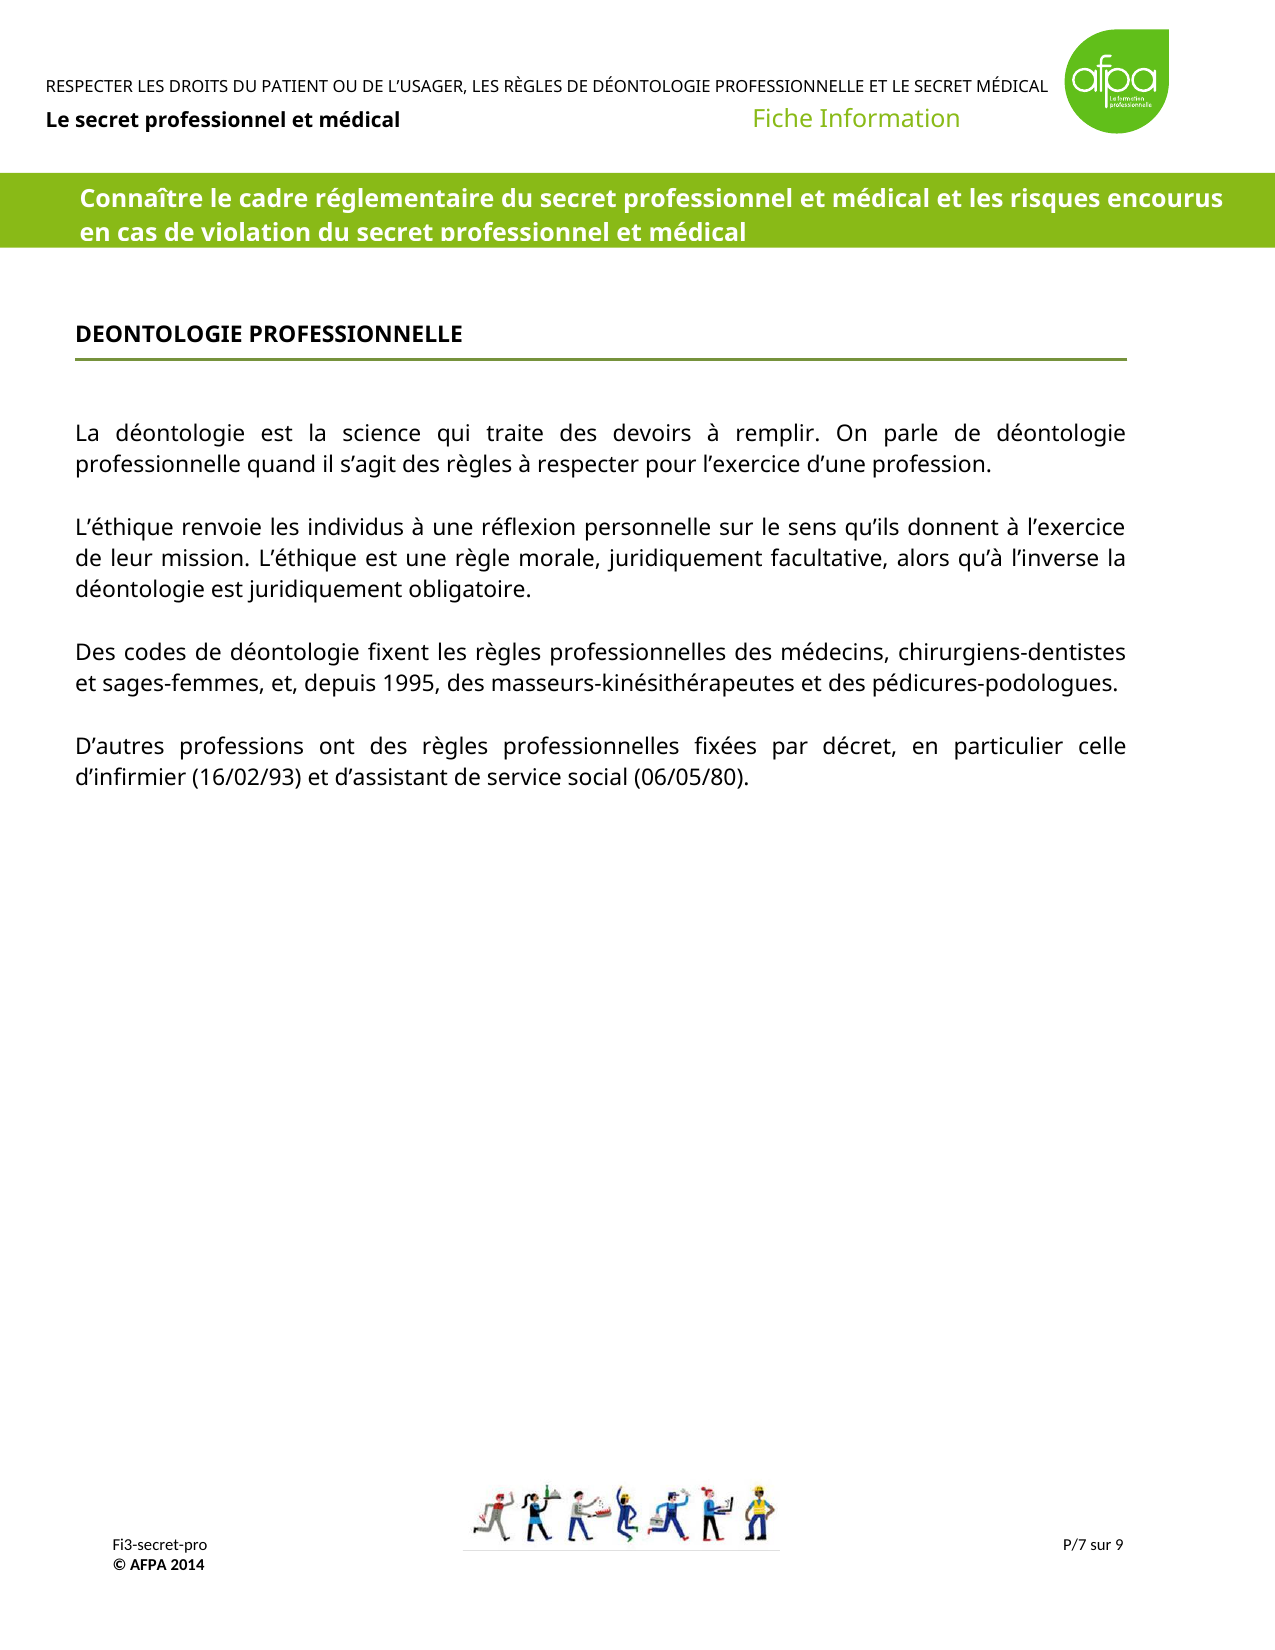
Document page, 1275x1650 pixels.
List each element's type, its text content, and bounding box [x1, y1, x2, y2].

text Des codes de déontologie fixent les règles professionnelles des médecins, chirurgiens-dentistes et sages-femmes, et, depuis 1995, des masseurs-kinésithérapeutes et des pédicures-podologues. [75, 636, 1127, 698]
picture [462, 1473, 780, 1551]
text DEONTOLOGIE PROFESSIONNELLE [75, 318, 1127, 358]
text D’autres professions ont des règles professionnelles fixées par décret, en particulier celle d’infirmier (16/02/93) et d’assistant de service social (06/05/80). [75, 729, 1127, 792]
text La déontologie est la science qui traite des devoirs à remplir. On parle de déontologie professionnelle quand il s’agit des règles à respecter pour l’exercice d’une profession. [75, 417, 1127, 479]
text L’éthique renvoie les individus à une réflexion personnelle sur le sens qu’ils donnent à l’exercice de leur mission. L’éthique est une règle morale, juridiquement facultative, alors qu’à l’inverse la déontologie est juridiquement obligatoire. [75, 511, 1127, 604]
